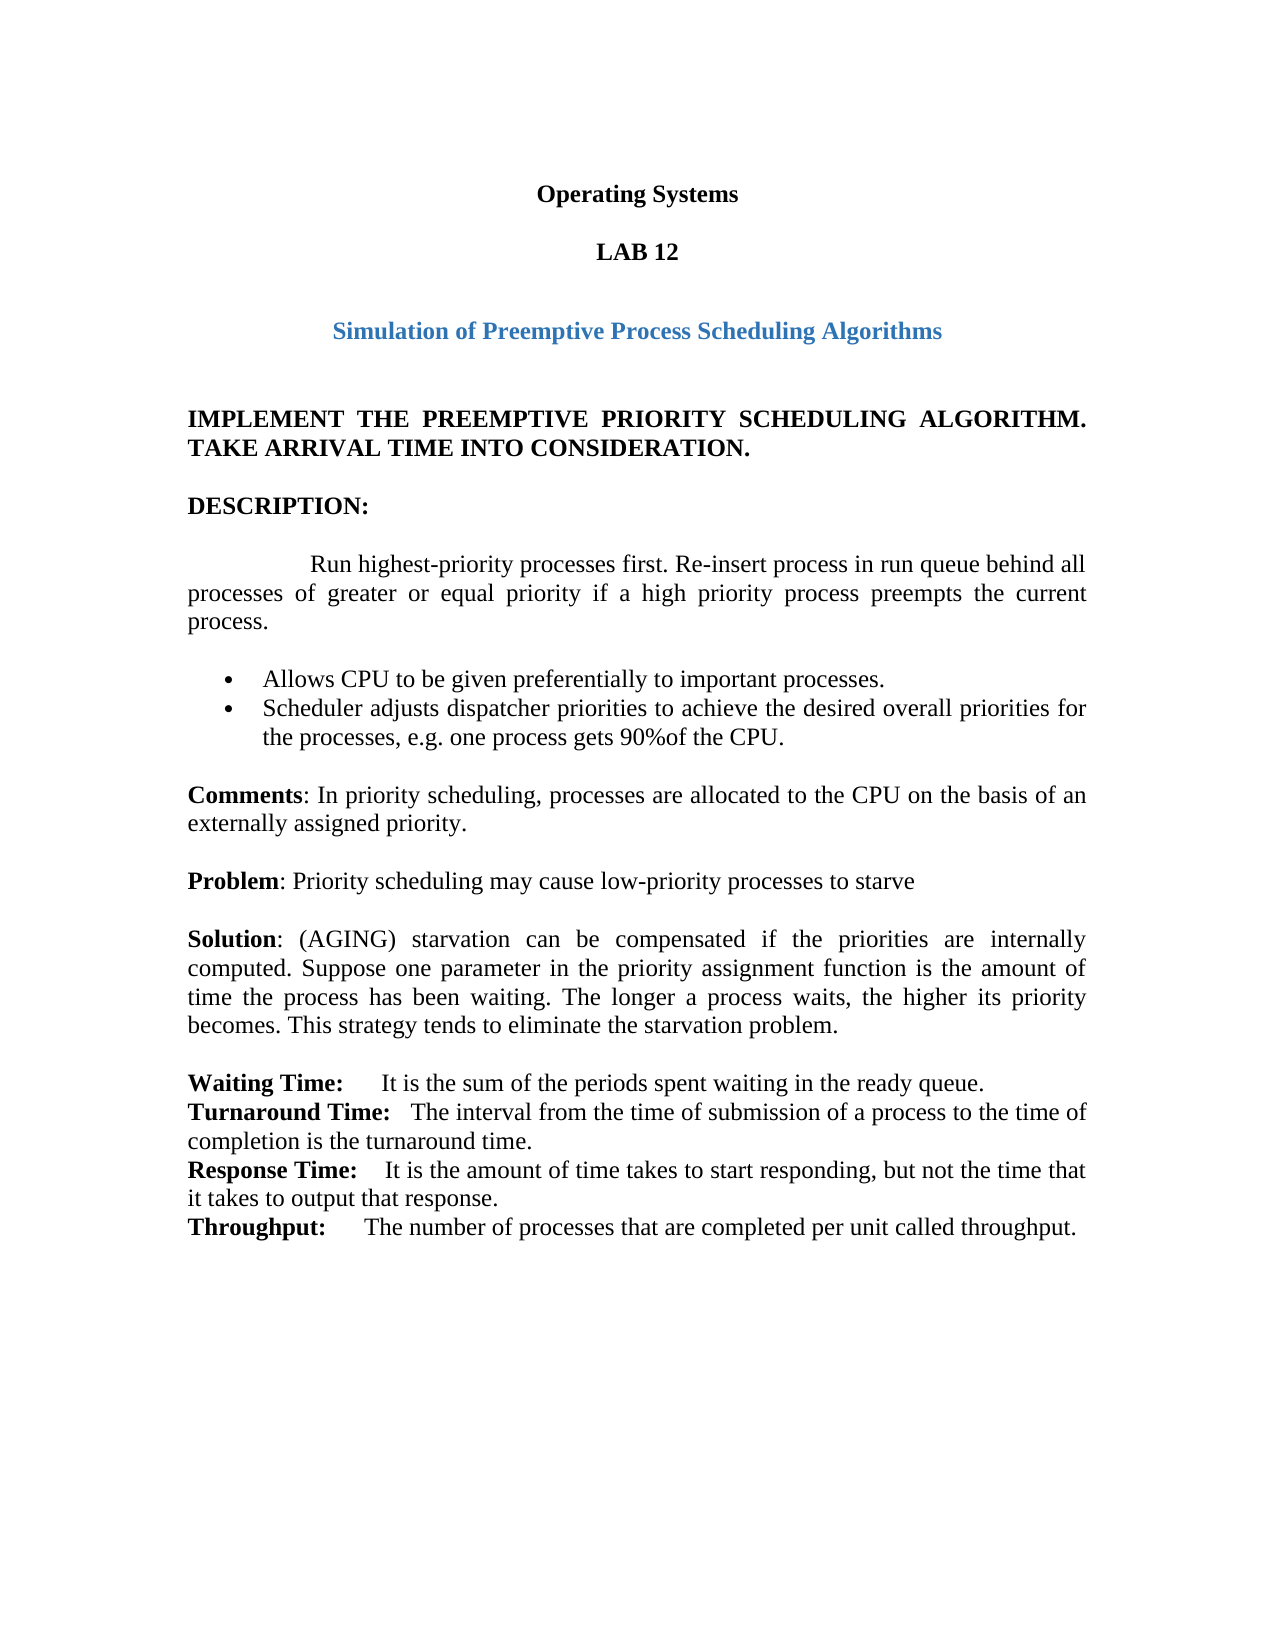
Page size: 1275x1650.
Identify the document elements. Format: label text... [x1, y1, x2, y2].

text Comments: In priority scheduling, processes are allocated to the CPU on the basis of an externally assigned priority. [187, 780, 1087, 837]
text Response Time: It is the amount of time takes to start responding, but not the time that it takes to output that response. [187, 1155, 1087, 1212]
text LAB 12 [187, 237, 1087, 266]
text Solution: (AGING) starvation can be compensated if the priorities are internally computed. Suppose one parameter in the priority assignment function is the amount of time the process has been waiting. The longer a process waits, the higher its priority becomes. This strategy tends to eliminate the starvation problem. [187, 924, 1087, 1039]
text Run highest-priority processes first. Re-insert process in run queue behind all processes of greater or equal priority if a high priority process preempts the current process. [187, 549, 1087, 635]
text DESCRIPTION: [187, 491, 1087, 520]
text IMPLEMENT THE PREEMPTIVE PRIORITY SCHEDULING ALGORITHM. TAKE ARRIVAL TIME INTO CONSIDERATION. [187, 404, 1087, 462]
list Scheduler adjusts dispatcher priorities to achieve the desired overall priorities for the processes, e.g. one process gets 90%of the CPU. [225, 693, 1087, 751]
text Problem: Priority scheduling may cause low-priority processes to starve [187, 866, 1087, 895]
text Waiting Time: It is the sum of the periods spent waiting in the ready queue. [187, 1068, 1087, 1097]
text Operating Systems [187, 179, 1087, 208]
subtitle Simulation of Preemptive Process Scheduling Algorithms [187, 316, 1087, 344]
text Turnaround Time: The interval from the time of submission of a process to the time of completion is the turnaround time. [187, 1097, 1087, 1155]
list Allows CPU to be given preferentially to important processes. [225, 664, 1087, 693]
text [187, 1212, 1087, 1241]
